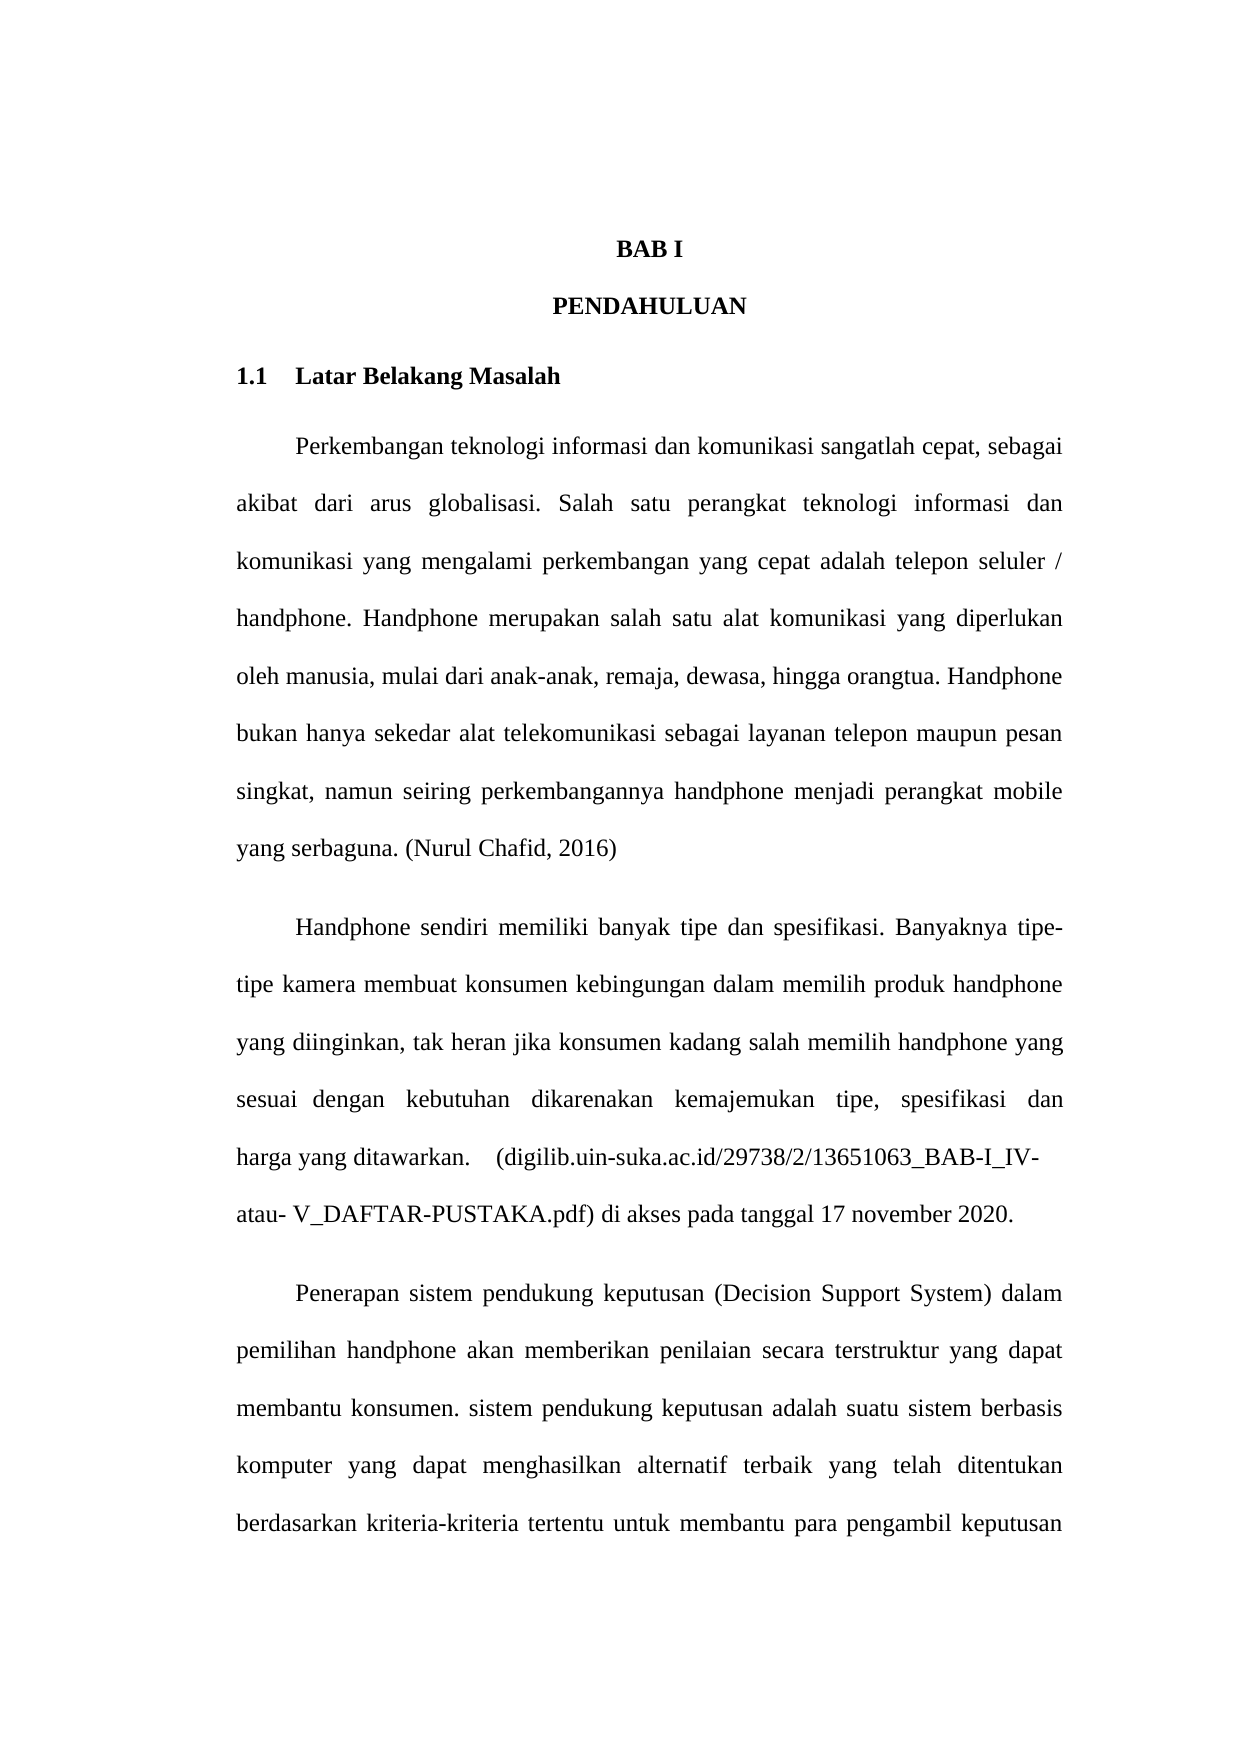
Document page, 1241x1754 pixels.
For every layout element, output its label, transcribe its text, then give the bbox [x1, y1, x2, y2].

subtitle BAB I PENDAHULUAN [552, 234, 747, 320]
text Perkembangan teknologi informasi dan komunikasi sangatlah cepat, sebagai akibat dari arus globalisasi. Salah satu perangkat teknologi informasi dan komunikasi yang mengalami perkembangan yang cepat adalah telepon seluler / handphone. Handphone merupakan salah satu alat komunikasi yang diperlukan oleh manusia, mulai dari anak-anak, remaja, dewasa, hingga orangtua. Handphone bukan hanya sekedar alat telekomunikasi sebagai layanan telepon maupun pesan singkat, namun seiring perkembangannya handphone menjadi perangkat mobile yang serbaguna. (Nurul Chafid, 2016) [236, 431, 1063, 862]
text Penerapan sistem pendukung keputusan (Decision Support System) dalam pemilihan handphone akan memberikan penilaian secara terstruktur yang dapat membantu konsumen. sistem pendukung keputusan adalah suatu sistem berbasis komputer yang dapat menghasilkan alternatif terbaik yang telah ditentukan berdasarkan kriteria-kriteria tertentu untuk membantu para pengambil keputusan [236, 1278, 1063, 1537]
subtitle Latar Belakang Masalah [236, 361, 1186, 390]
text Handphone sendiri memiliki banyak tipe dan spesifikasi. Banyaknya tipe-tipe kamera membuat konsumen kebingungan dalam memilih produk handphone yang diinginkan, tak heran jika konsumen kadang salah memilih handphone yang sesuai dengan kebutuhan dikarenakan kemajemukan tipe, spesifikasi dan harga yang ditawarkan. (digilib.uin-suka.ac.id/29738/2/13651063_BAB-I_IV-atau- V_DAFTAR-PUSTAKA.pdf) di akses pada tanggal 17 november 2020. [236, 912, 1063, 1228]
